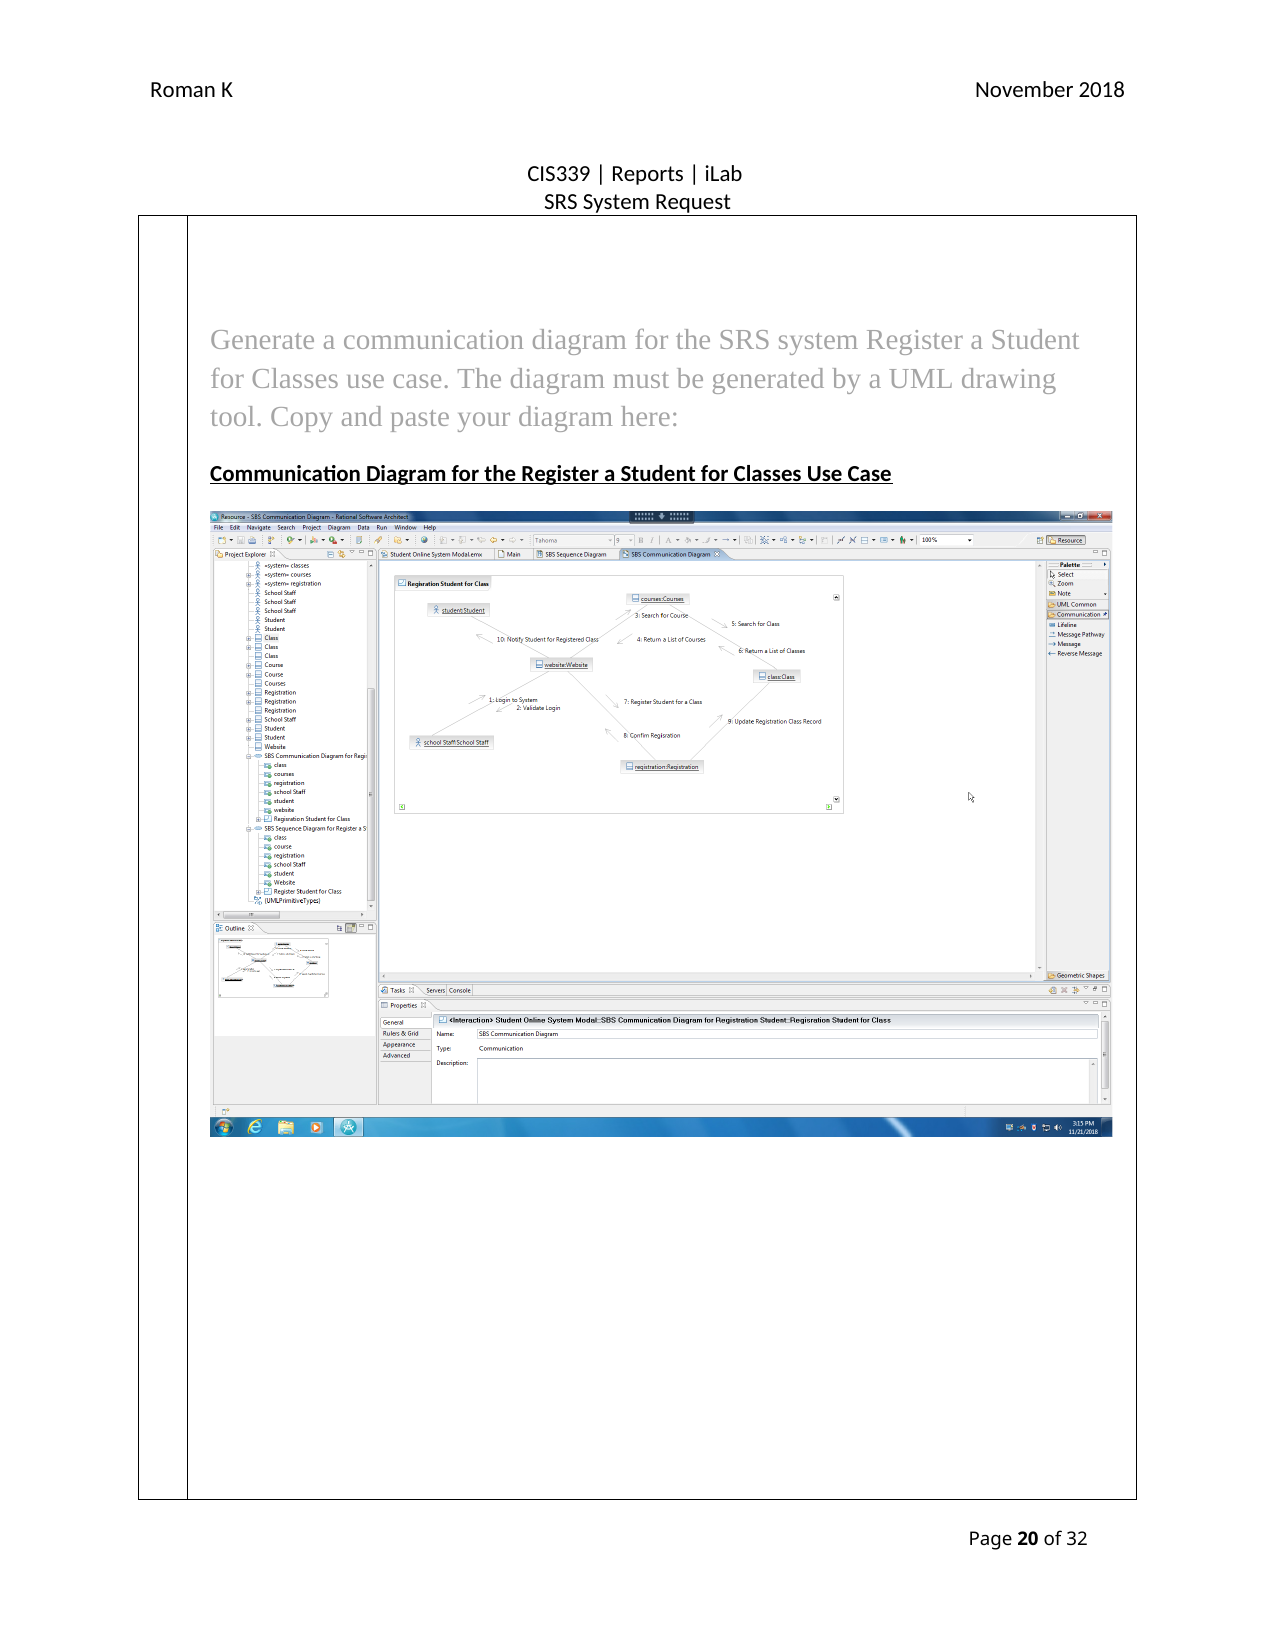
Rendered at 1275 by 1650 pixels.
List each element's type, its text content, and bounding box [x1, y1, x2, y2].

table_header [188, 216, 1136, 1498]
table_header 1 [139, 216, 187, 1498]
picture [210, 511, 1113, 1137]
